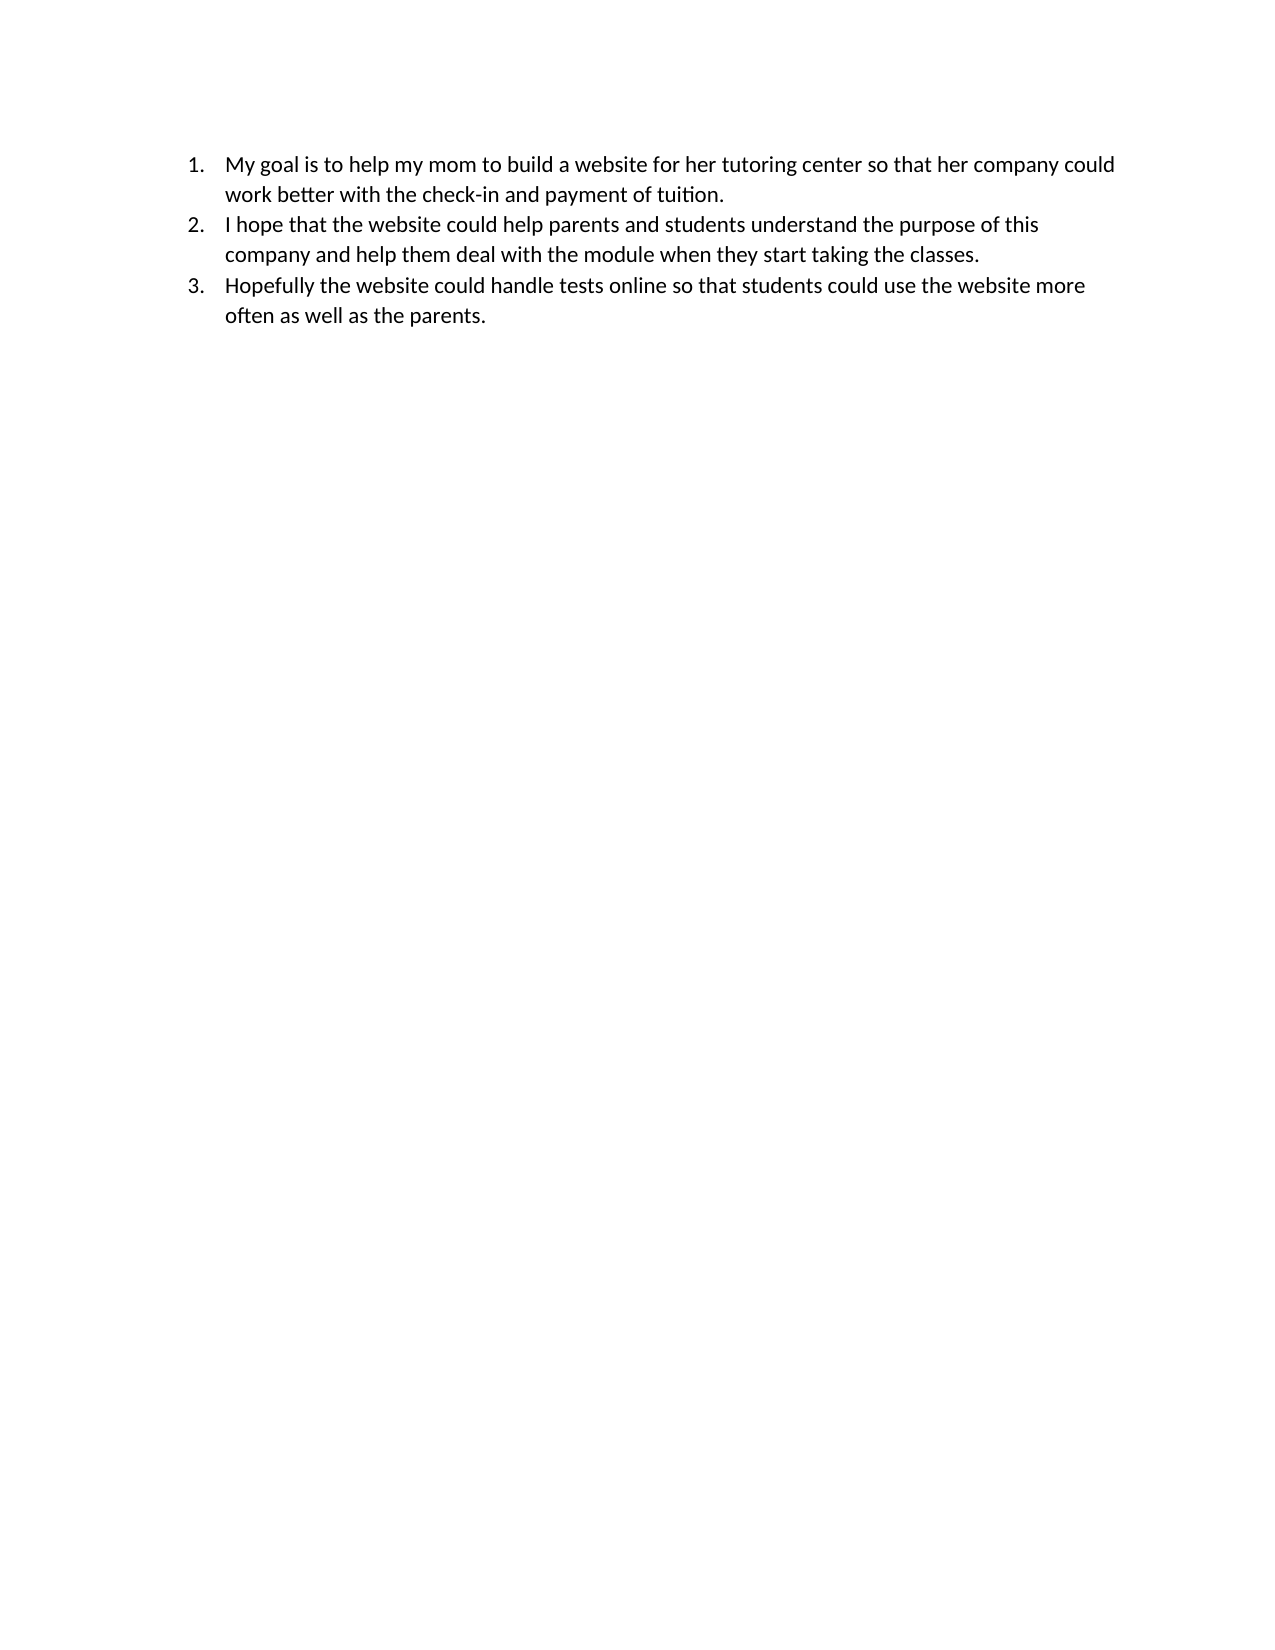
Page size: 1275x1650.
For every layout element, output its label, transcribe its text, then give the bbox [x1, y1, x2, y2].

list Hopefully the website could handle tests online so that students could use the website more often as well as the parents. [187, 271, 1125, 329]
list I hope that the website could help parents and students understand the purpose of this company and help them deal with the module when they start taking the classes. [187, 210, 1125, 269]
list My goal is to help my mom to build a website for her tutoring center so that her company could work better with the check-in and payment of tuition. [187, 150, 1125, 208]
